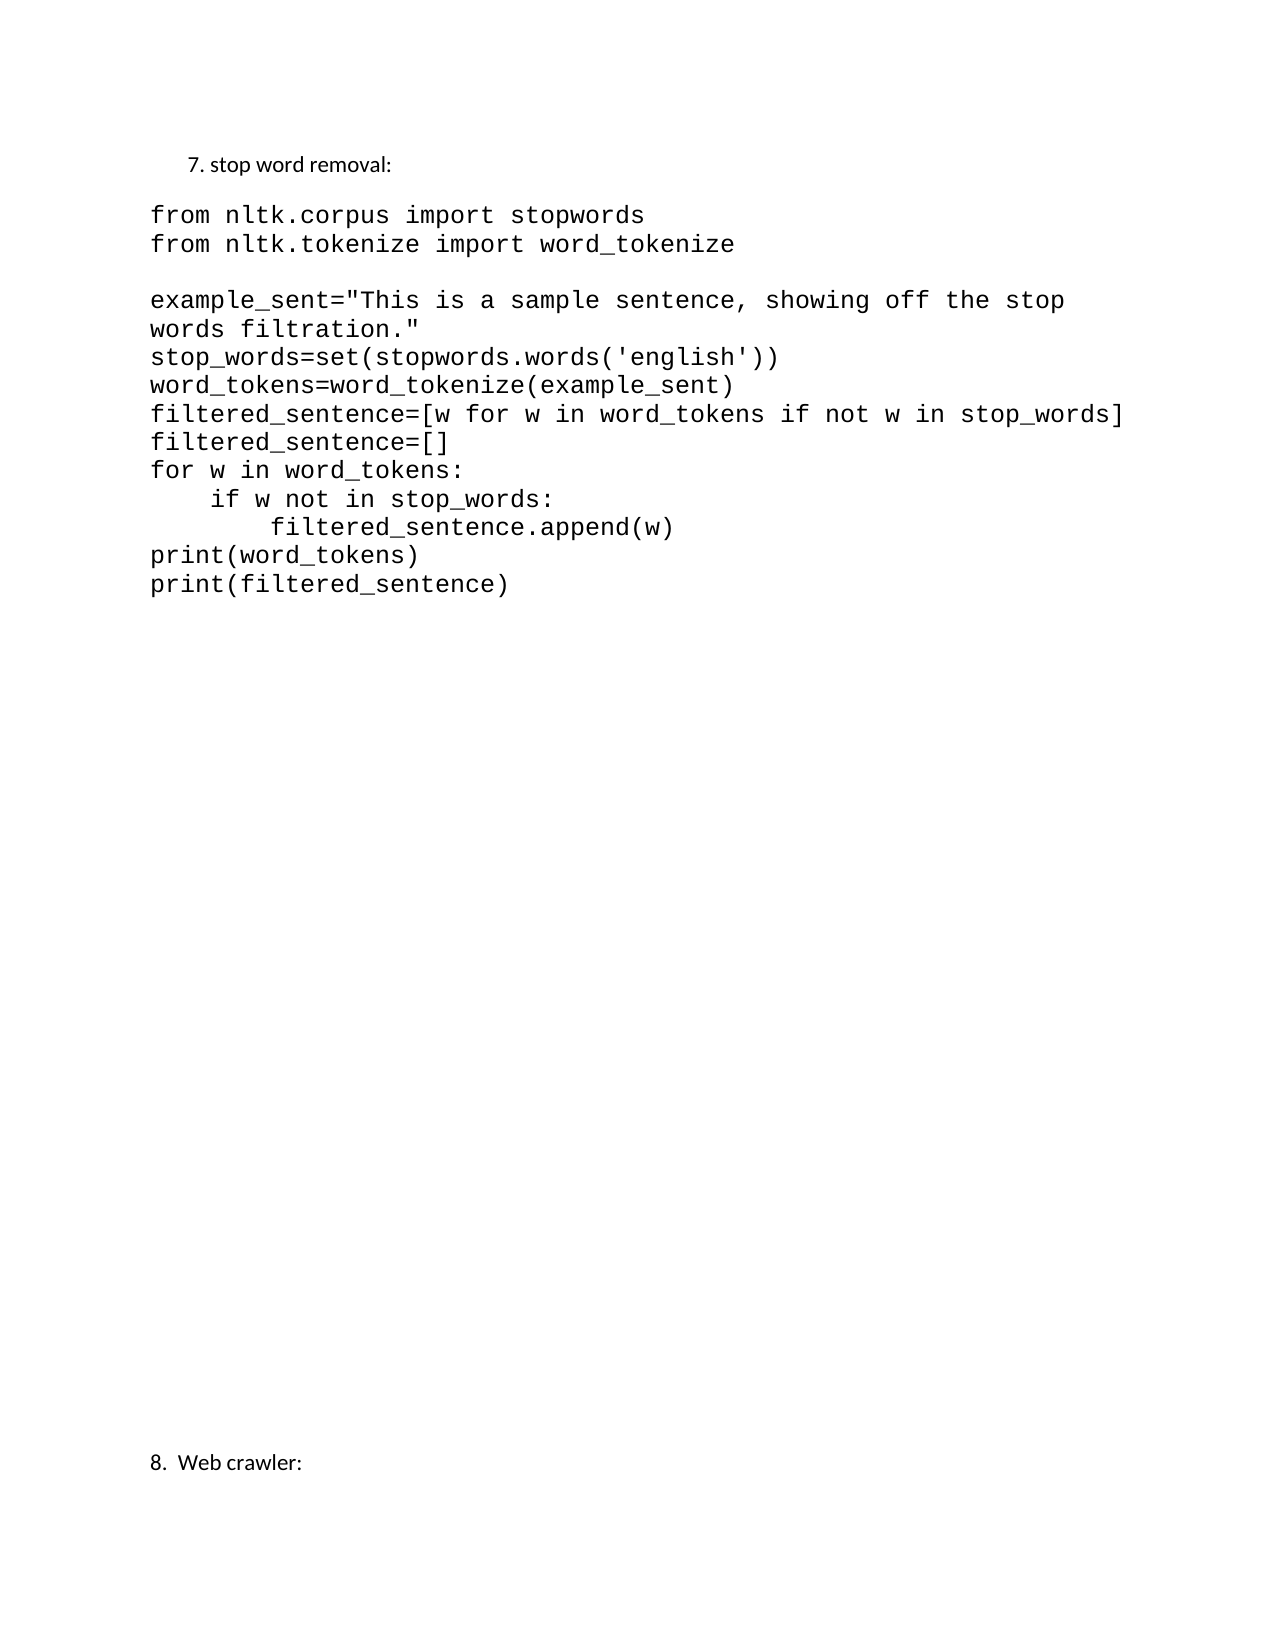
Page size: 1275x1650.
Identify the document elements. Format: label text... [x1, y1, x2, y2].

text print(filtered_sentence) [150, 571, 1125, 600]
text for w in word_tokens: [150, 458, 1125, 486]
text from nltk.corpus import stopwords [150, 203, 1125, 231]
text filtered_sentence=[w for w in word_tokens if not w in stop_words] [150, 401, 1125, 430]
text filtered_sentence.append(w) [150, 515, 1125, 543]
text filtered_sentence=[] [150, 430, 1125, 458]
text print(word_tokens) [150, 543, 1125, 571]
text 8. Web crawler: [150, 1448, 1125, 1476]
text word_tokens=word_tokenize(example_sent) [150, 373, 1125, 401]
text 7. stop word removal: [187, 150, 1125, 178]
text from nltk.tokenize import word_tokenize [150, 231, 1125, 260]
text if w not in stop_words: [150, 486, 1125, 515]
text example_sent="This is a sample sentence, showing off the stop words filtration." [150, 288, 1125, 345]
text stop_words=set(stopwords.words('english')) [150, 345, 1125, 373]
